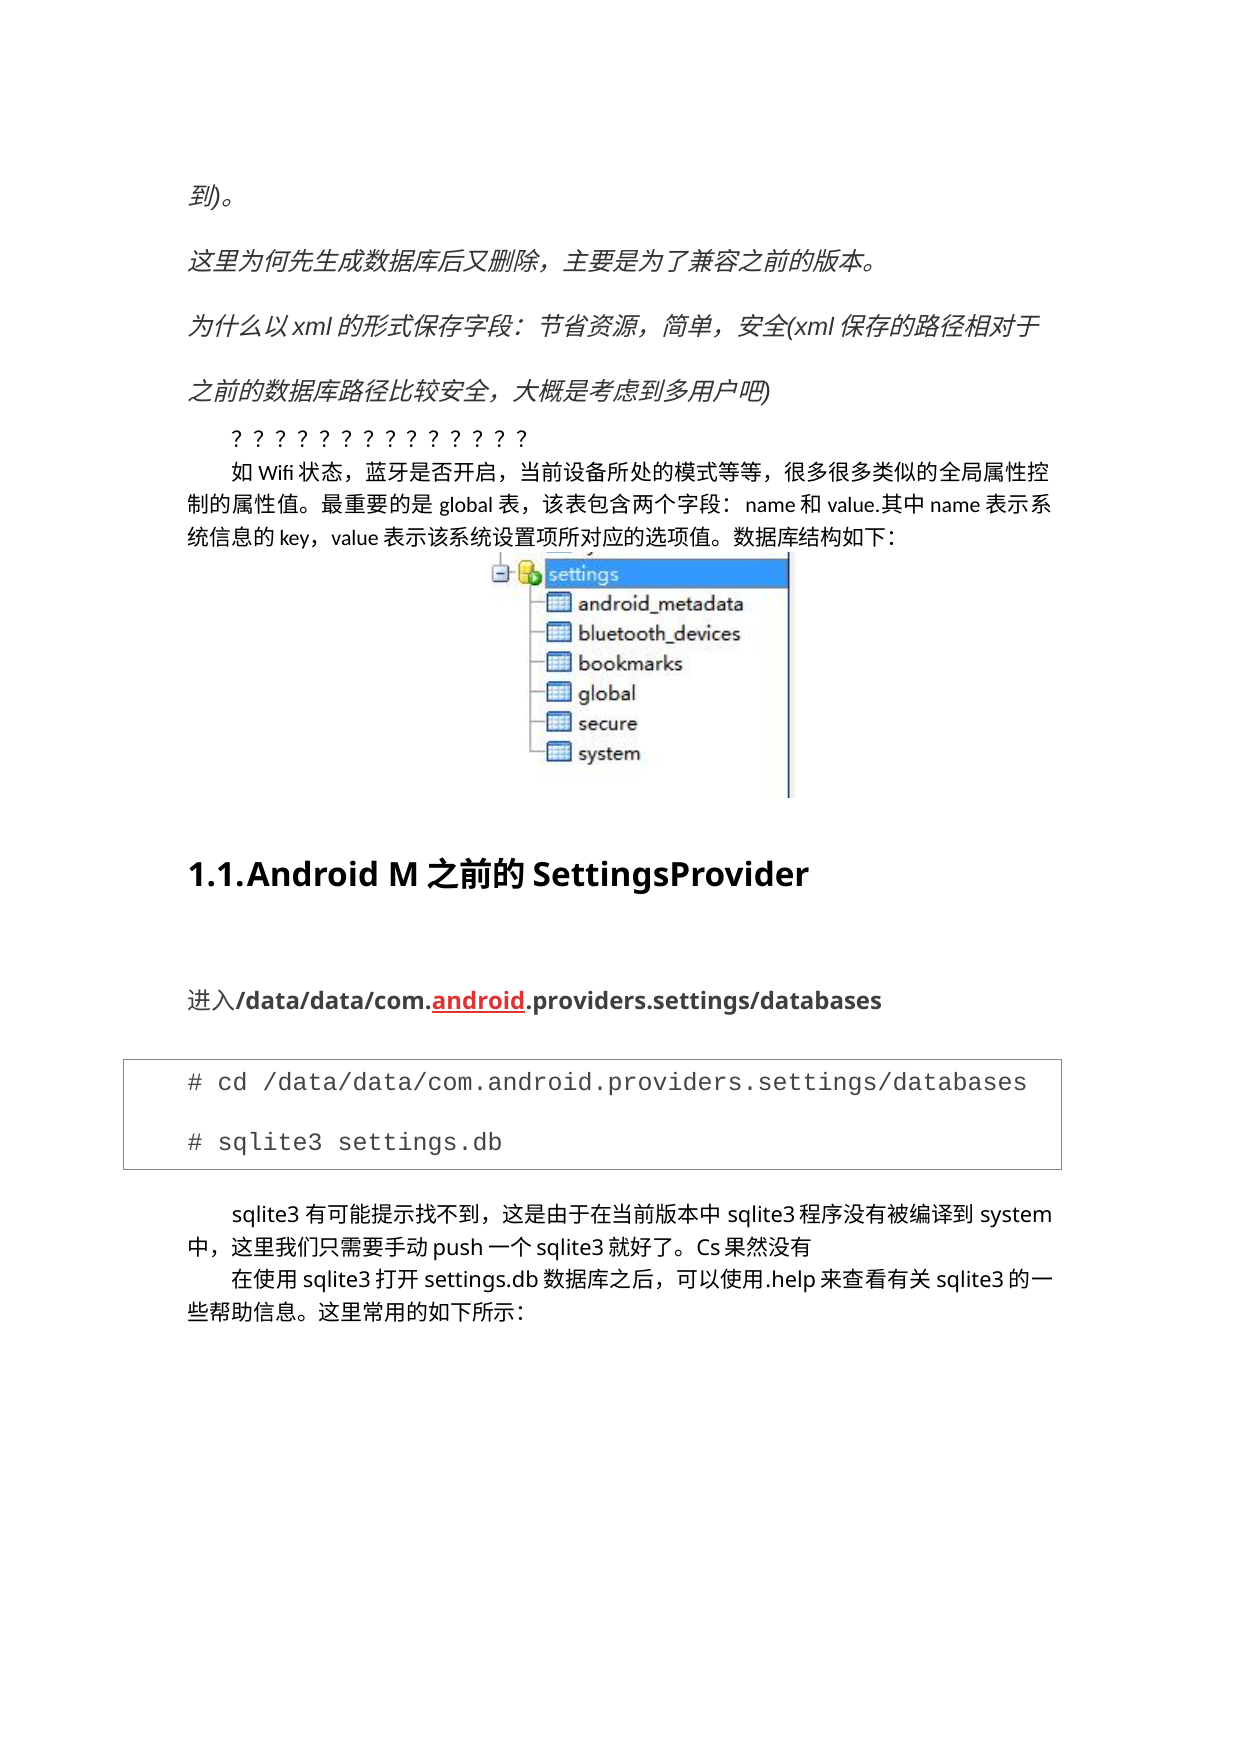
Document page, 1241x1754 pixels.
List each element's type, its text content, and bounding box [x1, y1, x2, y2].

text # sqlite3 settings.db [124, 1119, 1061, 1169]
text 在使用sqlite3打开settings.db数据库之后，可以使用.help来查看有关sqlite3的一些帮助信息。这里常用的如下所示： [187, 1262, 1053, 1327]
text # cd /data/data/com.android.providers.settings/databases [124, 1060, 1061, 1100]
text sqlite3 有可能提示找不到，这是由于在当前版本中sqlite3程序没有被编译到system中，这里我们只需要手动push一个sqlite3就好了。Cs果然没有 [187, 1197, 1053, 1262]
text 进入/data/data/com.android.providers.settings/databases [187, 966, 1053, 1031]
text 如Wifi状态，蓝牙是否开启，当前设备所处的模式等等，很多很多类似的全局属性控制的属性值。最重要的是global表，该表包含两个字段：name和value.其中name表示系统信息的key，value表示该系统设置项所对应的选项值。数据库结构如下： [187, 454, 1053, 552]
subtitle Android M之前的SettingsProvider [187, 839, 1053, 904]
text ？？？？？？？？？？？？？？ [187, 422, 1053, 454]
picture [489, 552, 796, 798]
